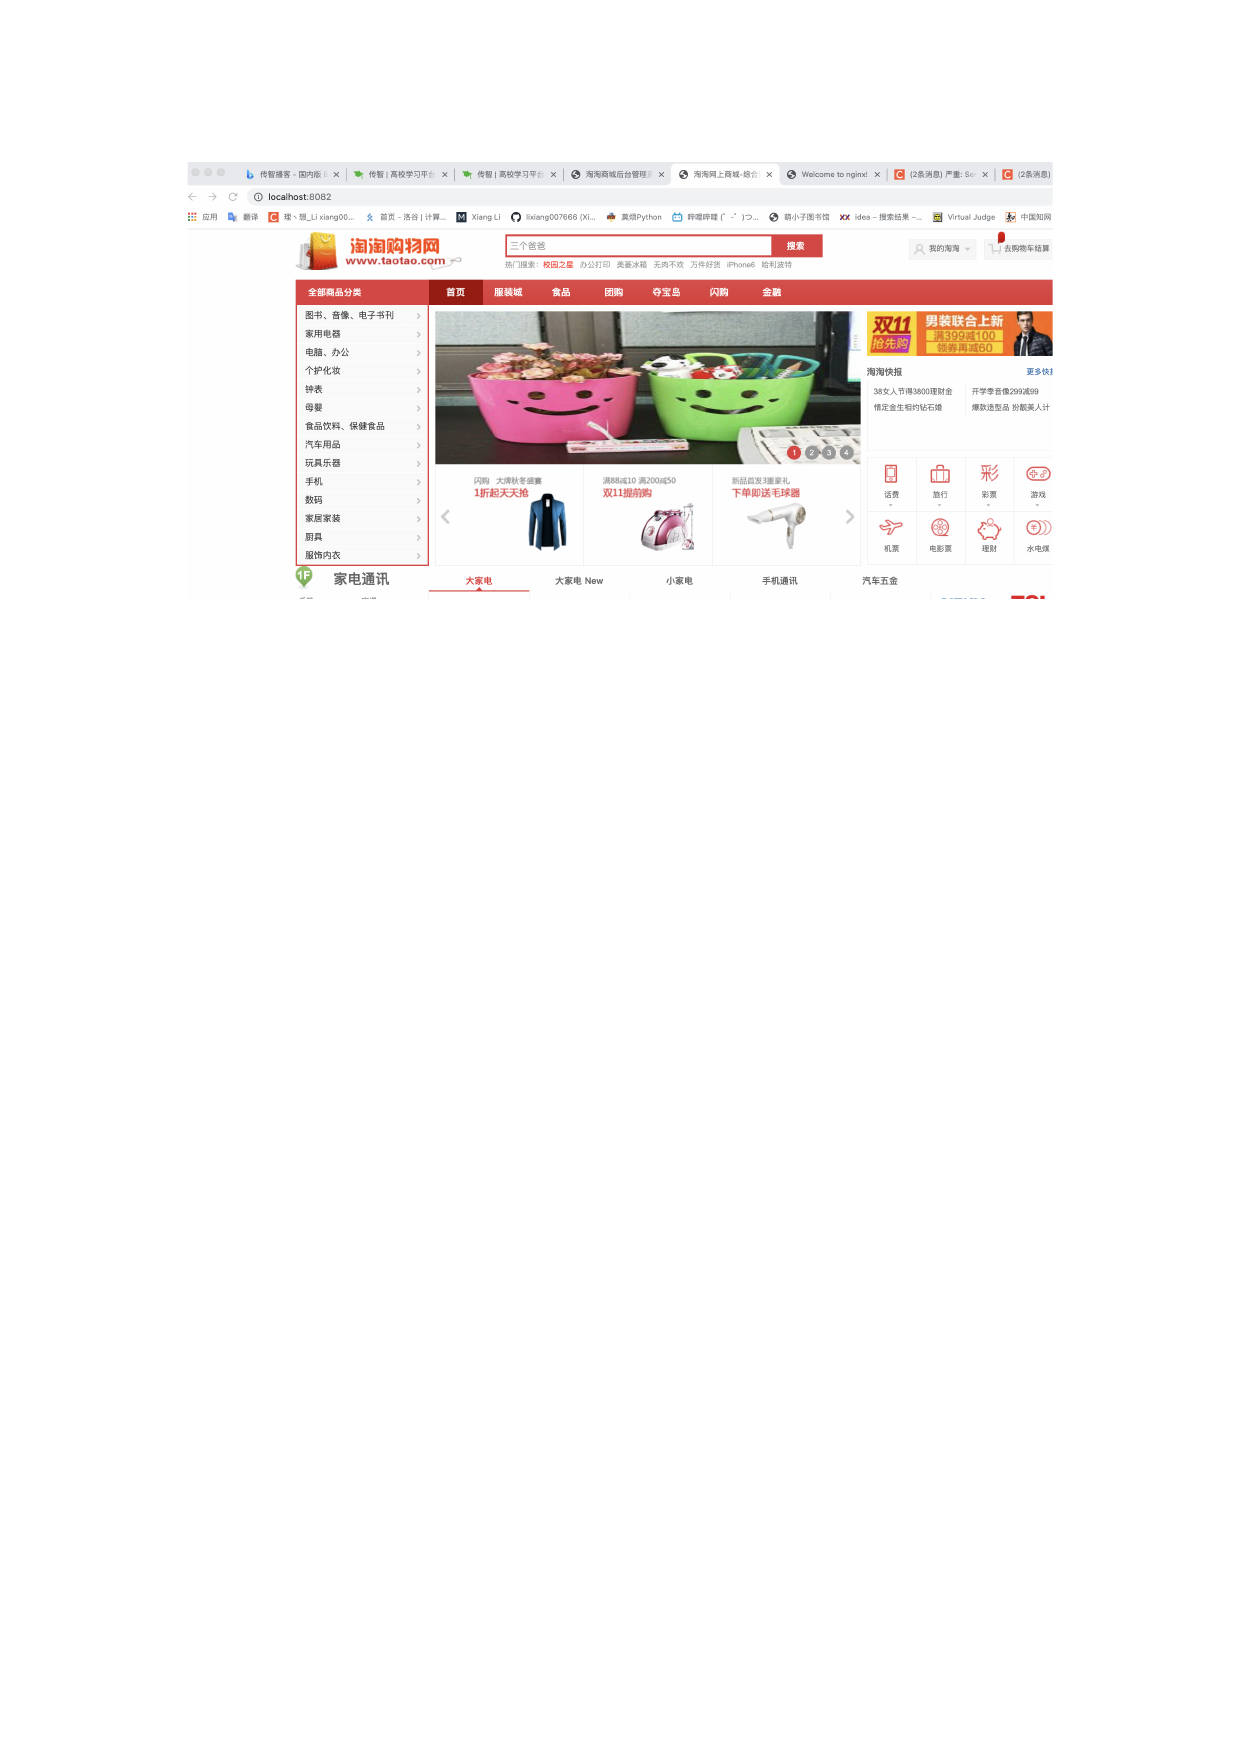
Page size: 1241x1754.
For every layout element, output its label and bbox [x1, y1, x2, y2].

picture [187, 162, 1053, 599]
